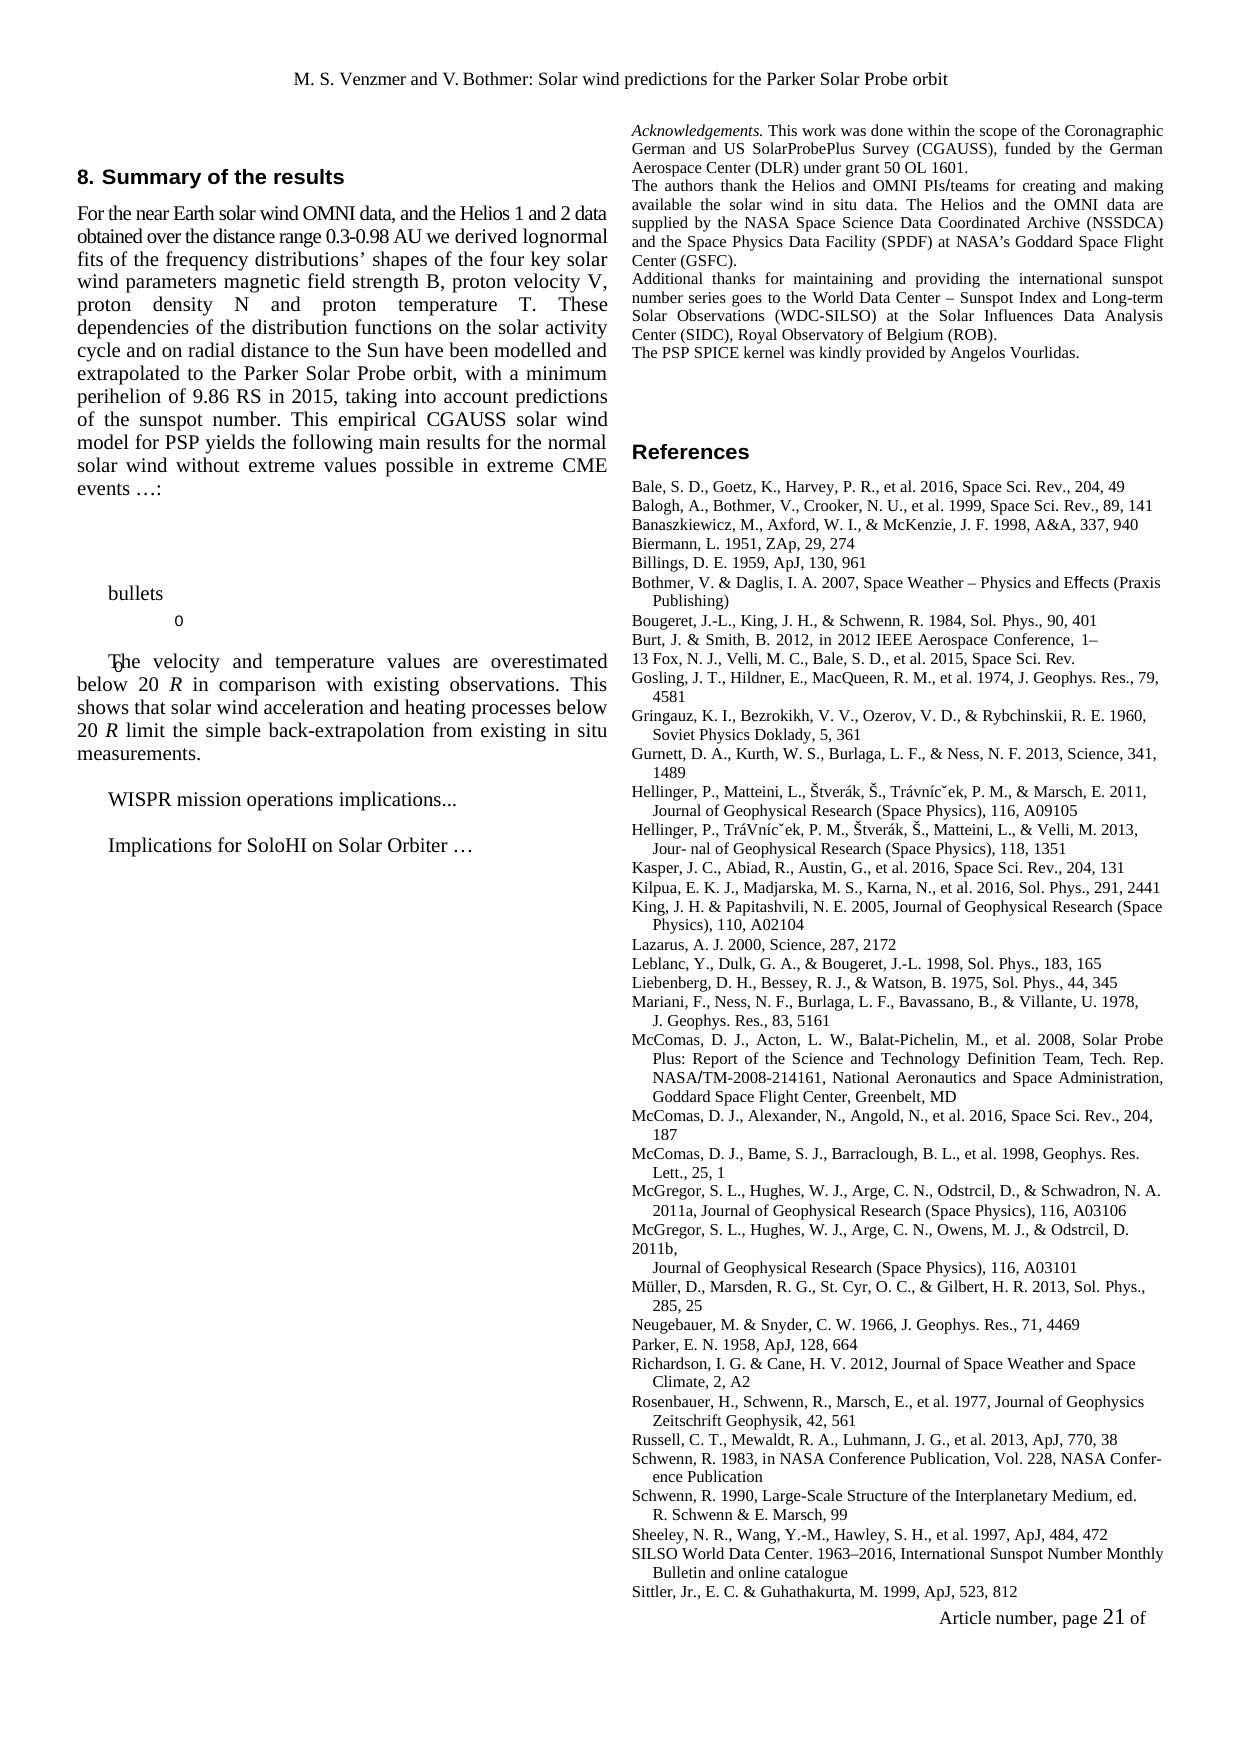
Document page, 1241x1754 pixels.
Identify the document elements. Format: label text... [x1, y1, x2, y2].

text Bale, S. D., Goetz, K., Harvey, P. R., et al. 2016, Space Sci. Rev., 204, 49 Balogh, A., Bothmer, V., Crooker, N. U., et al. 1999, Space Sci. Rev., 89, 141 Banaszkiewicz, M., Axford, W. I., & McKenzie, J. F. 1998, A&A, 337, 940 Biermann, L. 1951, ZAp, 29, 274 [632, 476, 1155, 553]
text WISPR mission operations implications... [108, 787, 608, 811]
text McComas, D. J., Alexander, N., Angold, N., et al. 2016, Space Sci. Rev., 204, 187 [631, 1106, 1176, 1144]
text McComas, D. J., Acton, L. W., Balat-Pichelin, M., et al. 2008, Solar Probe Plus: Report of the Science and Technology Definition Team, Tech. Rep. NASA/TM-2008-214161, National Aeronautics and Space Administration, Goddard Space Flight Center, Greenbelt, MD [631, 1031, 1164, 1106]
text The velocity and temperature values are overestimated below 20 R in comparison with existing observations. This shows that solar wind acceleration and heating processes below 20 R limit the simple back-extrapolation from existing in situ measurements. [77, 651, 608, 765]
text Russell, C. T., Mewaldt, R. A., Luhmann, J. G., et al. 2013, ApJ, 770, 38 Schwenn, R. 1983, in NASA Conference Publication, Vol. 228, NASA Confer- [632, 1430, 1164, 1468]
text McGregor, S. L., Hughes, W. J., Arge, C. N., Odstrcil, D., & Schwadron, N. A. [632, 1182, 1176, 1201]
text Richardson, I. G. & Cane, H. V. 2012, Journal of Space Weather and Space Climate, 2, A2 [631, 1354, 1176, 1392]
text Acknowledgements. This work was done within the scope of the Coronagraphic German and US SolarProbePlus Survey (CGAUSS), funded by the German Aerospace Center (DLR) under grant 50 OL 1601. [632, 121, 1164, 177]
text Gringauz, K. I., Bezrokikh, V. V., Ozerov, V. D., & Rybchinskii, R. E. 1960, Soviet Physics Doklady, 5, 361 [631, 707, 1176, 744]
text For the near Earth solar wind OMNI data, and the Helios 1 and 2 data obtained over the distance range 0.3-0.98 AU we derived lognormal fits of the frequency distributions’ shapes of the four key solar wind parameters magnetic field strength B, proton velocity V, proton density N and proton temperature T. These dependencies of the distribution functions on the solar activity cycle and on radial distance to the Sun have been modelled and extrapolated to the Parker Solar Probe orbit, with a minimum perihelion of 9.86 RS in 2015, taking into account predictions of the sunspot number. This empirical CGAUSS solar wind model for PSP yields the following main results for the normal solar wind without extreme values possible in extreme CME events …: [77, 202, 608, 500]
text McComas, D. J., Bame, S. J., Barraclough, B. L., et al. 1998, Geophys. Res. Lett., 25, 1 [631, 1144, 1176, 1182]
text Schwenn, R. 1990, Large-Scale Structure of the Interplanetary Medium, ed. [632, 1487, 1176, 1506]
text Physics), 110, A02104 [652, 916, 1176, 934]
text Neugebauer, M. & Snyder, C. W. 1966, J. Geophys. Res., 71, 4469 Parker, E. N. 1958, ApJ, 128, 664 [632, 1315, 1125, 1353]
text Journal of Geophysical Research (Space Physics), 116, A03101 [652, 1258, 1176, 1277]
text Billings, D. E. 1959, ApJ, 130, 961 [632, 553, 1176, 572]
text Hellinger, P., Matteini, L., Štverák, Š., Trávnícˇek, P. M., & Marsch, E. 2011, Journal of Geophysical Research (Space Physics), 116, A09105 [631, 783, 1176, 820]
text Bothmer, V. & Daglis, I. A. 2007, Space Weather – Physics and Effects (Praxis Publishing) [631, 573, 1176, 611]
text The authors thank the Helios and OMNI PIs/teams for creating and making available the solar wind in situ data. The Helios and the OMNI data are supplied by the NASA Space Science Data Coordinated Archive (NSSDCA) and the Space Physics Data Facility (SPDF) at NASA’s Goddard Space Flight Center (GSFC). [632, 177, 1164, 270]
text Müller, D., Marsden, R. G., St. Cyr, O. C., & Gilbert, H. R. 2013, Sol. Phys., 285, 25 [631, 1278, 1164, 1315]
text Kasper, J. C., Abiad, R., Austin, G., et al. 2016, Space Sci. Rev., 204, 131 Kilpua, E. K. J., Madjarska, M. S., Karna, N., et al. 2016, Sol. Phys., 291, 2441 King, J. H. & Papitashvili, N. E. 2005, Journal of Geophysical Research (Space [632, 858, 1164, 916]
subtitle Summary of the results [77, 164, 608, 188]
text J. Geophys. Res., 83, 5161 [652, 1011, 1176, 1030]
text Leblanc, Y., Dulk, G. A., & Bougeret, J.-L. 1998, Sol. Phys., 183, 165 Liebenberg, D. H., Bessey, R. J., & Watson, B. 1975, Sol. Phys., 44, 345 Mariani, F., Ness, N. F., Burlaga, L. F., Bavassano, B., & Villante, U. 1978, [632, 954, 1164, 1011]
text Implications for SoloHI on Solar Orbiter … [108, 832, 608, 857]
text Sheeley, N. R., Wang, Y.-M., Hawley, S. H., et al. 1997, ApJ, 484, 472 [632, 1525, 1176, 1544]
text Gurnett, D. A., Kurth, W. S., Burlaga, L. F., & Ness, N. F. 2013, Science, 341, 1489 [631, 745, 1176, 782]
text 2011a, Journal of Geophysical Research (Space Physics), 116, A03106 McGregor, S. L., Hughes, W. J., Arge, C. N., Owens, M. J., & Odstrcil, D. 2011b, [632, 1201, 1176, 1258]
text Gosling, J. T., Hildner, E., MacQueen, R. M., et al. 1974, J. Geophys. Res., 79, 4581 [631, 669, 1176, 706]
text The PSP SPICE kernel was kindly provided by Angelos Vourlidas. [632, 344, 1176, 362]
text ence Publication [652, 1468, 1176, 1487]
text SILSO World Data Center. 1963–2016, International Sunspot Number Monthly Bulletin and online catalogue [631, 1544, 1176, 1582]
text bullets [77, 582, 608, 605]
text R. Schwenn & E. Marsch, 99 [652, 1506, 1176, 1525]
text Sittler, Jr., E. C. & Guhathakurta, M. 1999, ApJ, 523, 812 [632, 1582, 1176, 1601]
text Rosenbauer, H., Schwenn, R., Marsch, E., et al. 1977, Journal of Geophysics Zeitschrift Geophysik, 42, 561 [631, 1392, 1176, 1430]
text Bougeret, J.-L., King, J. H., & Schwenn, R. 1984, Sol. Phys., 90, 401 Burt, J. & Smith, B. 2012, in 2012 IEEE Aerospace Conference, 1–13 Fox, N. J., Velli, M. C., Bale, S. D., et al. 2015, Space Sci. Rev. [632, 611, 1097, 668]
text Lazarus, A. J. 2000, Science, 287, 2172 [632, 934, 1176, 954]
text Additional thanks for maintaining and providing the international sunspot number series goes to the World Data Center – Sunspot Index and Long-term Solar Observations (WDC-SILSO) at the Solar Influences Data Analysis Center (SIDC), Royal Observatory of Belgium (ROB). [632, 270, 1164, 344]
text Hellinger, P., TráVnícˇek, P. M., Štverák, Š., Matteini, L., & Velli, M. 2013, Jour- nal of Geophysical Research (Space Physics), 118, 1351 [631, 821, 1176, 858]
subtitle References [632, 440, 1176, 464]
